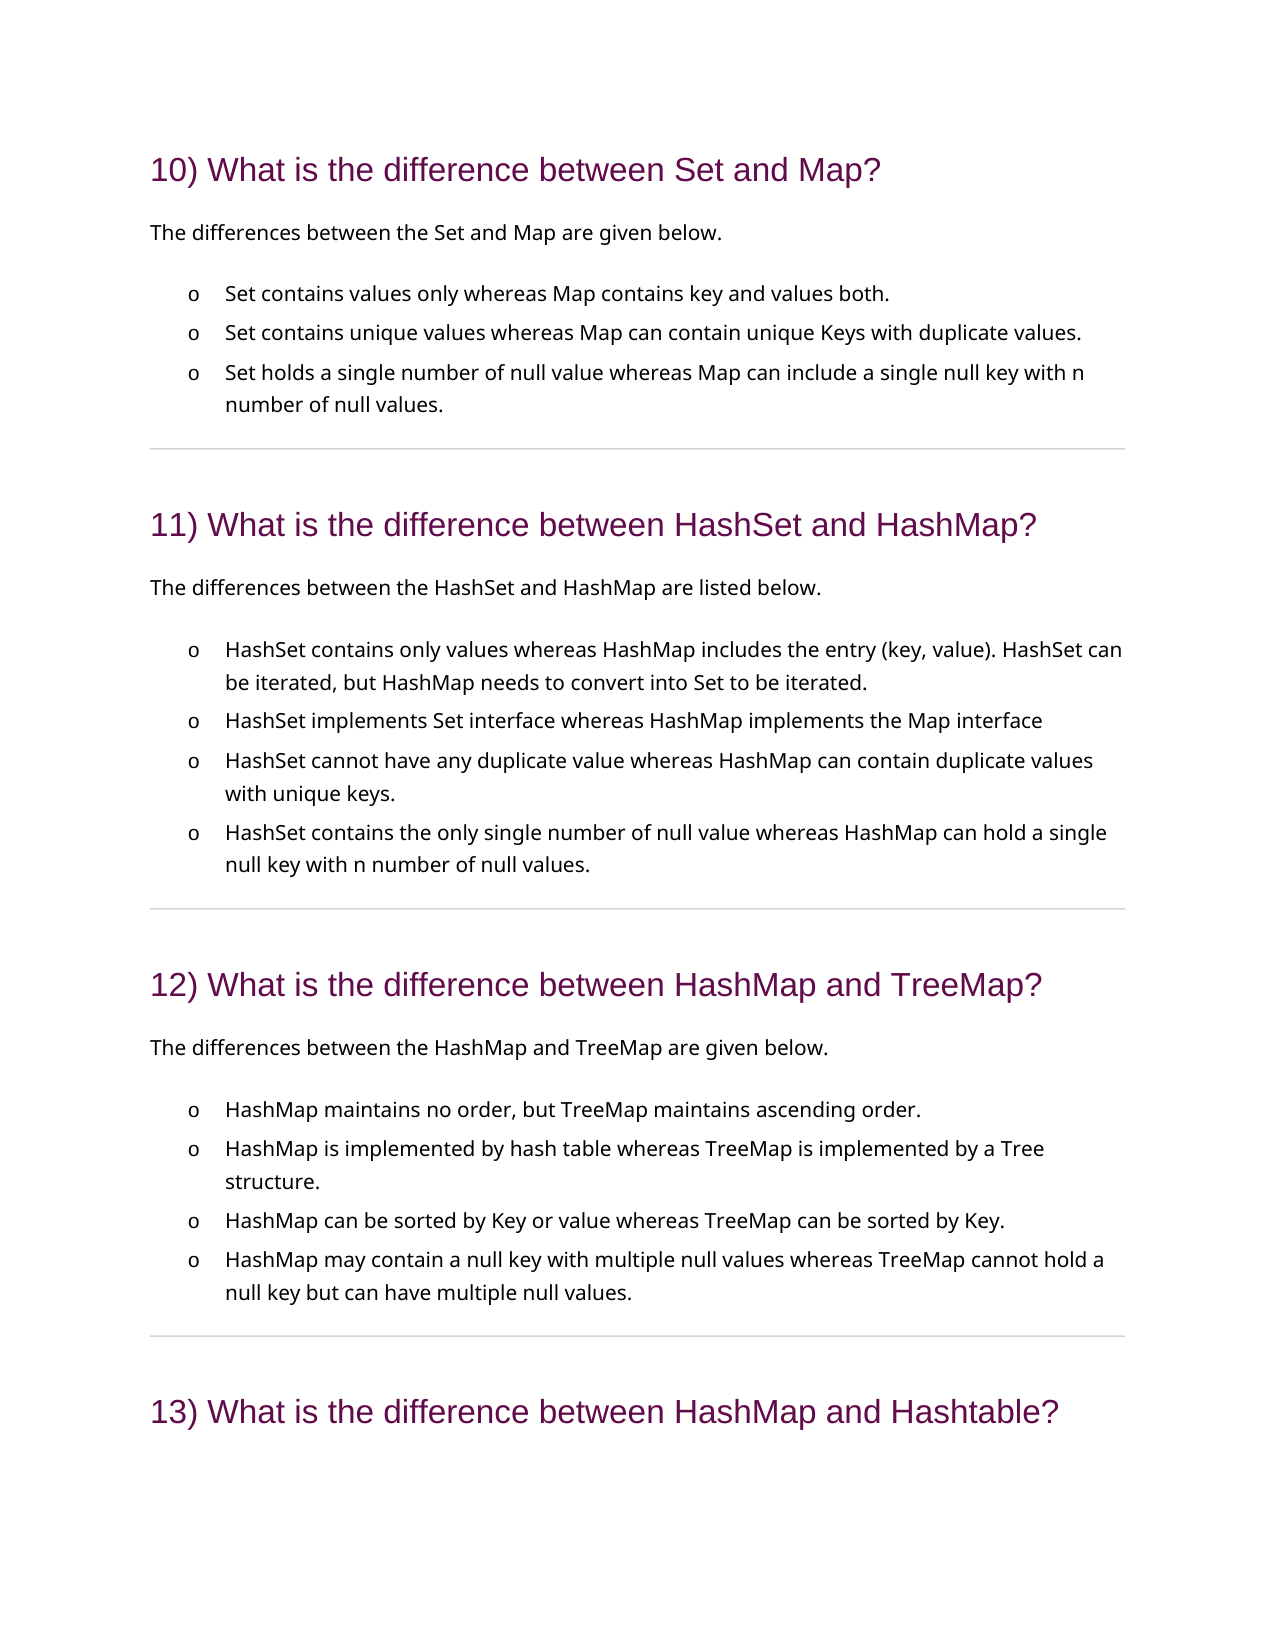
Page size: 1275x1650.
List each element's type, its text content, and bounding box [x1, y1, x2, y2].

list HashMap is implemented by hash table whereas TreeMap is implemented by a Tree structure. [187, 1129, 1125, 1195]
list HashSet contains only values whereas HashMap includes the entry (key, value). HashSet can be iterated, but HashMap needs to convert into Set to be iterated. [187, 631, 1125, 696]
text The differences between the Set and Map are given below. [150, 218, 1125, 246]
list HashMap maintains no order, but TreeMap maintains ascending order. [187, 1091, 1125, 1123]
list HashSet cannot have any duplicate value whereas HashMap can contain duplicate values with unique keys. [187, 741, 1125, 807]
text 10) What is the difference between Set and Map? [150, 150, 1125, 188]
text 11) What is the difference between HashSet and HashMap? [150, 505, 1125, 544]
list Set contains unique values whereas Map can contain unique Keys with duplicate values. [187, 314, 1125, 347]
text The differences between the HashMap and TreeMap are given below. [150, 1033, 1125, 1061]
text 13) What is the difference between HashMap and Hashtable? [150, 1392, 1125, 1431]
list HashMap may contain a null key with multiple null values whereas TreeMap cannot hold a null key but can have multiple null values. [187, 1241, 1125, 1306]
list HashSet contains the only single number of null value whereas HashMap can hold a single null key with n number of null values. [187, 813, 1125, 879]
list HashSet implements Set interface whereas HashMap implements the Map interface [187, 702, 1125, 735]
text 12) What is the difference between HashMap and TreeMap? [150, 965, 1125, 1004]
list Set holds a single number of null value whereas Map can include a single null key with n number of null values. [187, 353, 1125, 419]
text The differences between the HashSet and HashMap are listed below. [150, 573, 1125, 601]
list HashMap can be sorted by Key or value whereas TreeMap can be sorted by Key. [187, 1201, 1125, 1234]
list Set contains values only whereas Map contains key and values both. [187, 275, 1125, 308]
